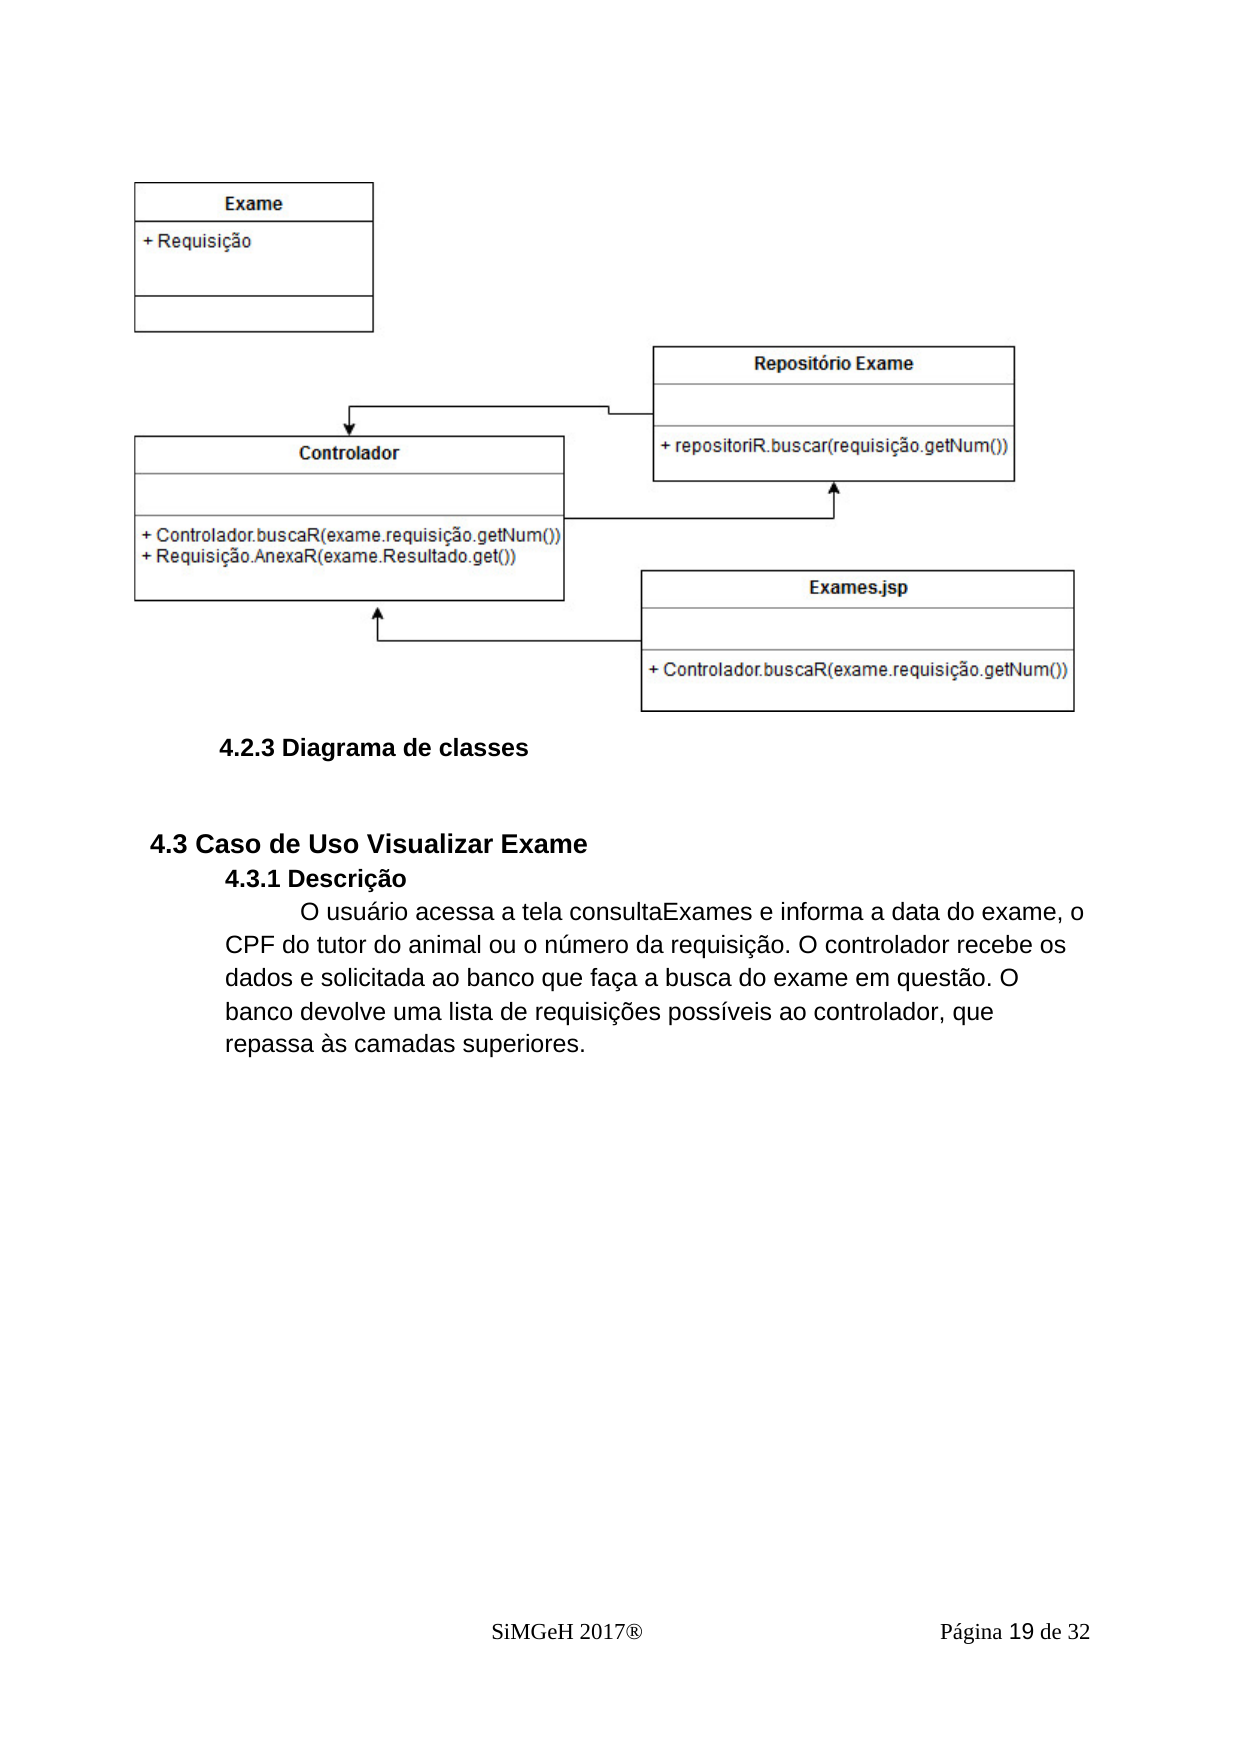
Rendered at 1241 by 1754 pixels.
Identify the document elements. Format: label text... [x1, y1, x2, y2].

text 4.3.1 Descrição [150, 864, 1090, 893]
text 4.3 Caso de Uso Visualizar Exame [150, 828, 1090, 860]
text O usuário acessa a tela consultaExames e informa a data do exame, o CPF do tutor do animal ou o número da requisição. O controlador recebe os dados e solicitada ao banco que faça a busca do exame em questão. O banco devolve uma lista de requisições possíveis ao controlador, que repassa às camadas superiores. [225, 897, 1090, 1058]
picture [134, 182, 1075, 712]
